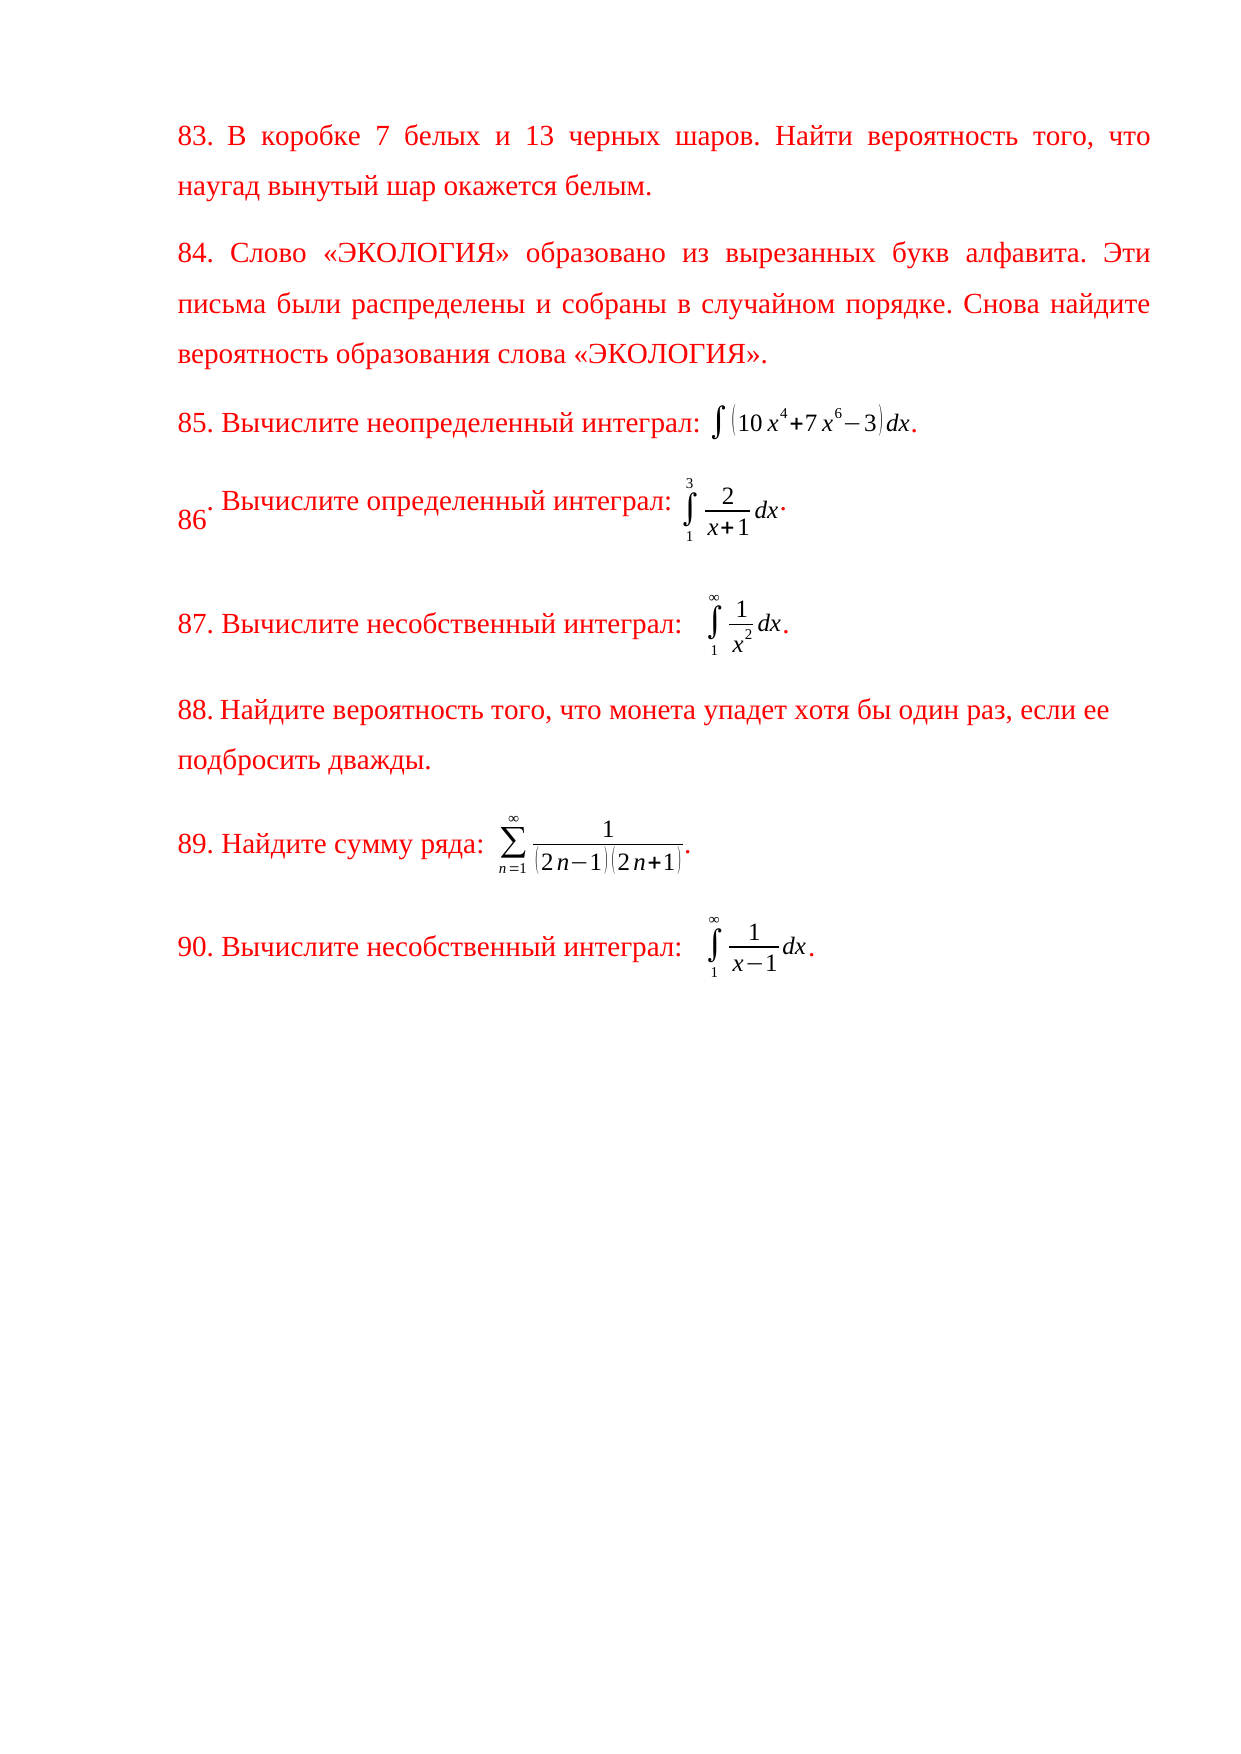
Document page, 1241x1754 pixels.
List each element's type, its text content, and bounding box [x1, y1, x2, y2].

text 90. Вычислите несобственный интеграл: . [177, 910, 1152, 981]
text 83. В коробке 7 белых и 13 черных шаров. Найти вероятность того, что наугад вынутый шар окажется белым. [177, 118, 1152, 202]
text 86. Вычислите определенный интеграл: . [177, 474, 1152, 545]
text 88. Найдите вероятность того, что монета упадет хотя бы один раз, если ее подбросить дважды. [177, 692, 1152, 776]
text 84. Слово «ЭКОЛОГИЯ» образовано из вырезанных букв алфавита. Эти письма были распределены и собраны в случайном порядке. Снова найдите вероятность образования слова «ЭКОЛОГИЯ». [177, 235, 1152, 369]
text 87. Вычислите несобственный интеграл: . [177, 588, 1152, 659]
text 89. Найдите сумму ряда: . [177, 809, 1152, 877]
text 85. Вычислите неопределенный интеграл: . [177, 403, 1152, 441]
